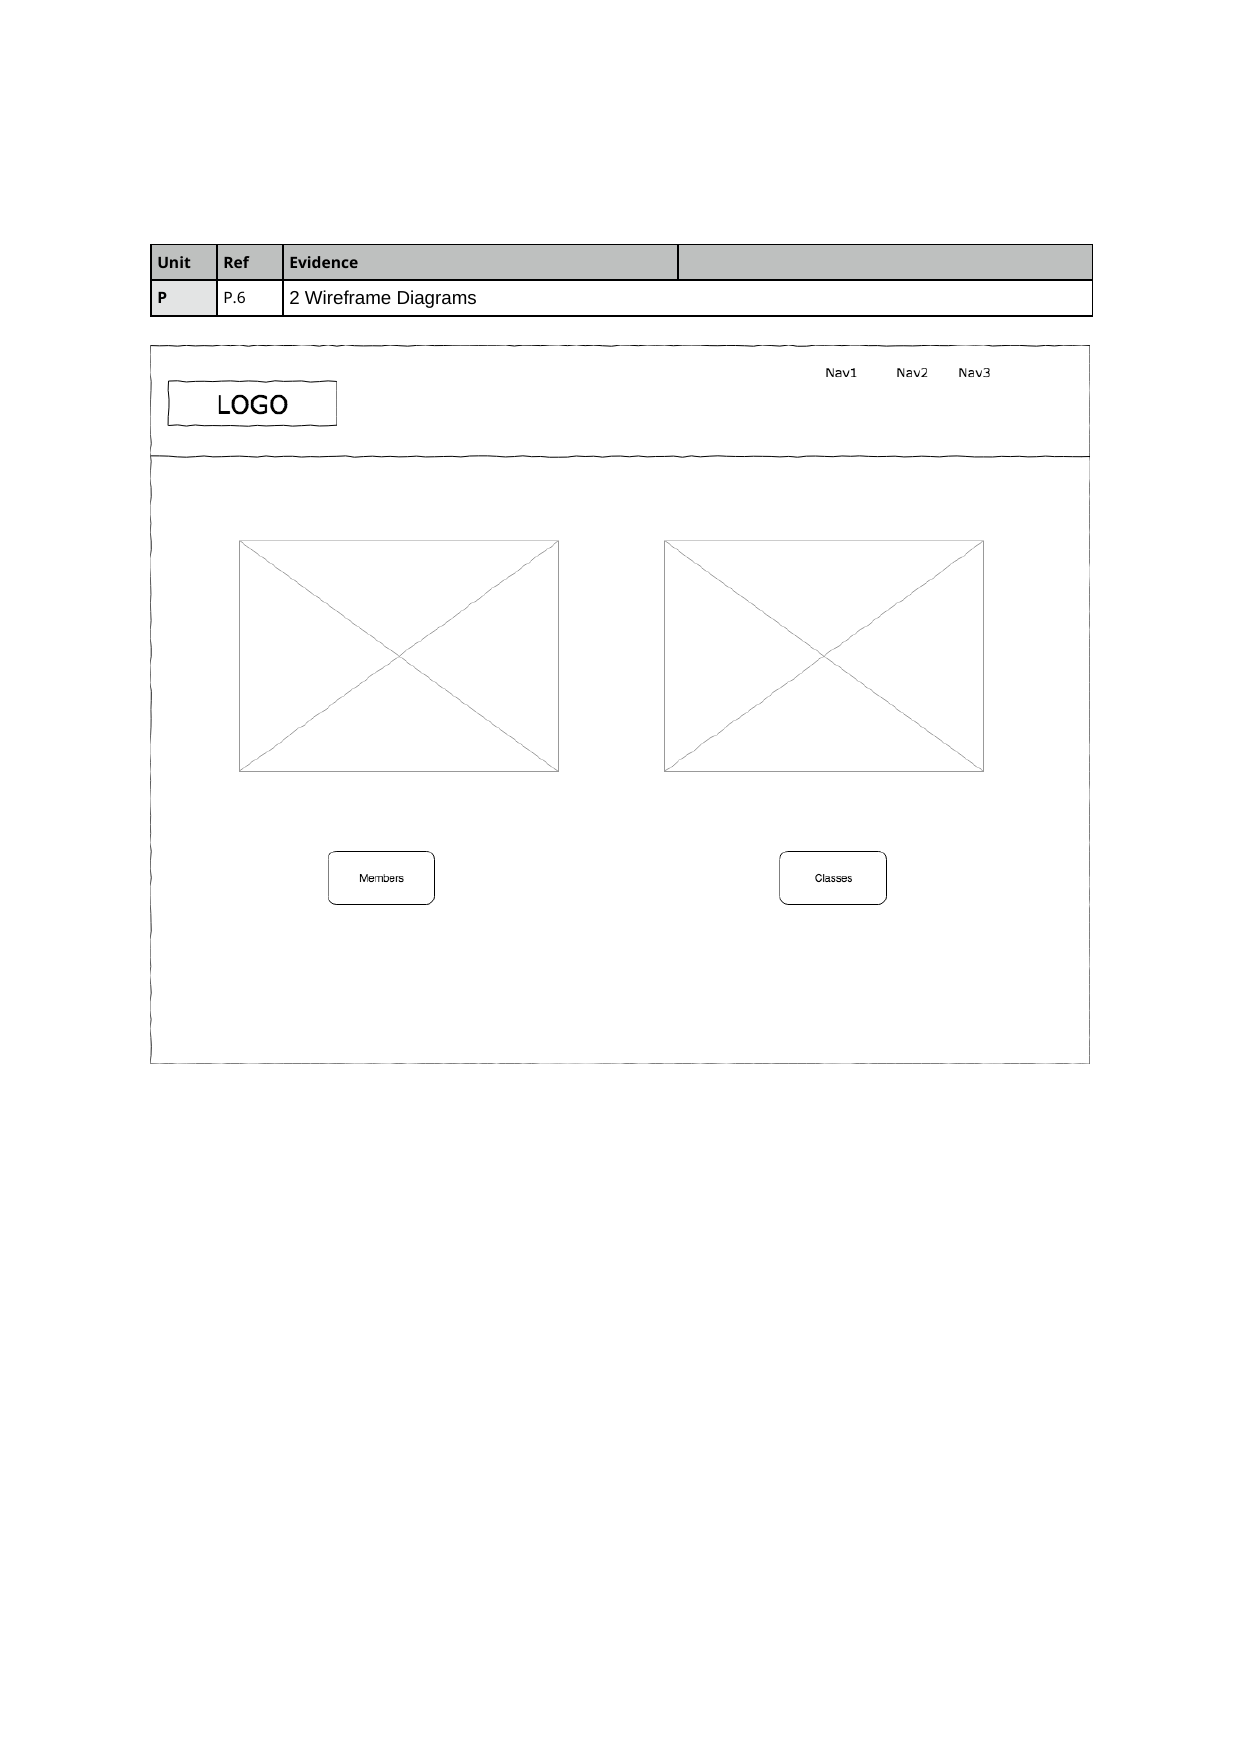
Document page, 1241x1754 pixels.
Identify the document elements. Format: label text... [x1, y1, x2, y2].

table_header Evidence [284, 245, 677, 279]
table_cell 2 Wireframe Diagrams [284, 281, 1092, 315]
table_cell P [152, 281, 216, 315]
table_cell P.6 [218, 281, 282, 315]
table_header Unit [152, 245, 216, 279]
table_header Ref [218, 245, 282, 279]
picture [150, 345, 1090, 1064]
table_header [679, 245, 1092, 279]
